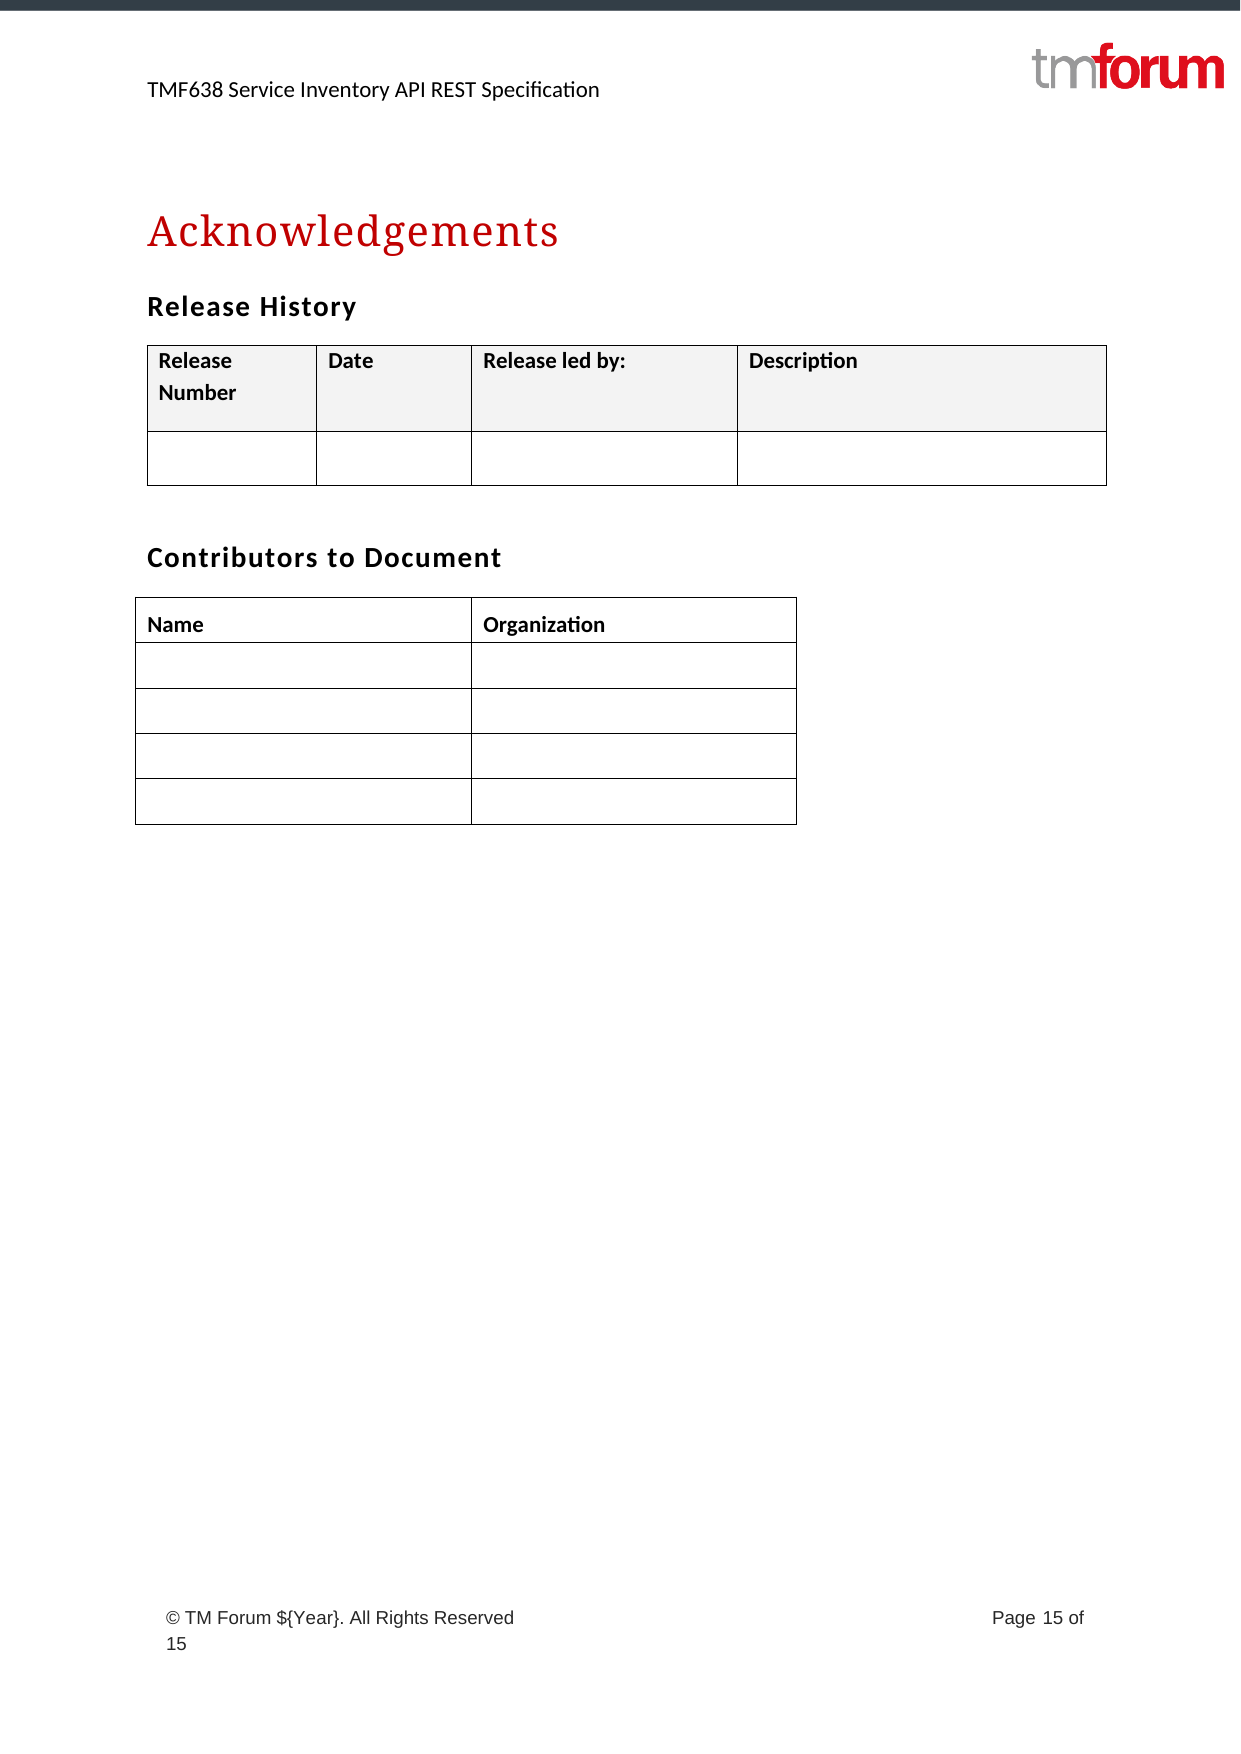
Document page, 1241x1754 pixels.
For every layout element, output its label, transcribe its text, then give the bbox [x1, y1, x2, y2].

table_cell [136, 643, 471, 687]
table_cell [136, 689, 471, 733]
table_cell [472, 432, 737, 485]
table_cell [136, 734, 471, 778]
table_cell [317, 432, 471, 485]
table_header Organization [472, 598, 796, 642]
table_header Release Number [148, 346, 316, 431]
subtitle Release History [147, 288, 1093, 323]
table_cell [738, 432, 1106, 485]
table_cell [472, 734, 796, 778]
table_cell [472, 689, 796, 733]
table_header Date [317, 346, 471, 431]
table_header Release led by: [472, 346, 737, 431]
subtitle Contributors to Document [147, 539, 1093, 574]
table_header Description [738, 346, 1106, 431]
subtitle Acknowledgements [147, 202, 1093, 258]
table_header Name [136, 598, 471, 642]
table_cell [472, 643, 796, 687]
table_cell [148, 432, 316, 485]
table_cell [136, 779, 471, 824]
table_cell [472, 779, 796, 824]
picture [0, 0, 1241, 102]
